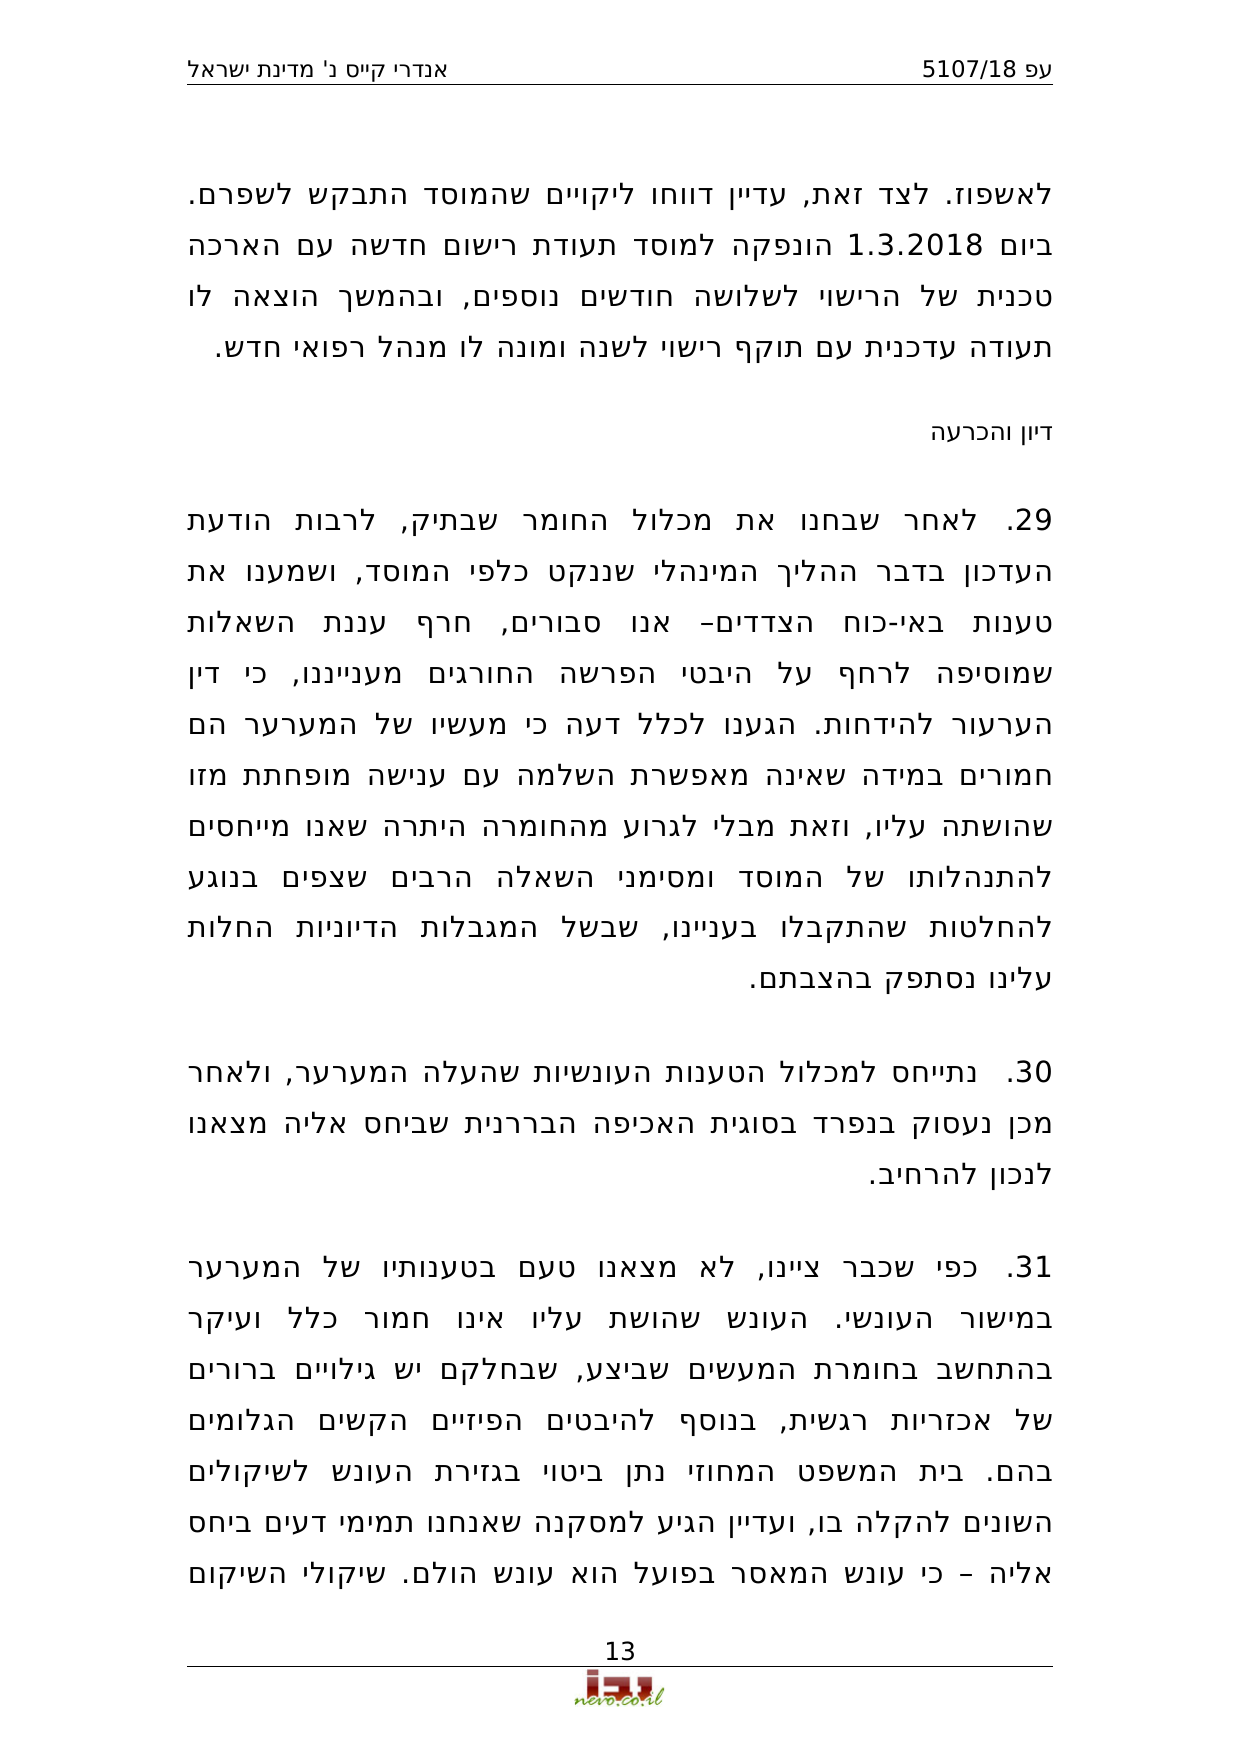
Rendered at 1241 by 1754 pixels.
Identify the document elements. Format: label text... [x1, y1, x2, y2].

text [187, 1251, 1053, 1590]
text 30. נתייחס למכלול הטענות העונשיות שהעלה המערער, ולאחר מכן נעסוק בנפרד בסוגית האכיפה הבררנית שביחס אליה מצאנו לנכון להרחיב. [187, 1055, 1053, 1191]
text 29. לאחר שבחנו את מכלול החומר שבתיק, לרבות הודעת העדכון בדבר ההליך המינהלי שננקט כלפי המוסד, ושמענו את טענות באי-כוח הצדדים– אנו סבורים, חרף עננת השאלות שמוסיפה לרחף על היבטי הפרשה החורגים מענייננו, כי דין הערעור להידחות. הגענו לכלל דעה כי מעשיו של המערער הם חמורים במידה שאינה מאפשרת השלמה עם ענישה מופחתת מזו שהושתה עליו, וזאת מבלי לגרוע מהחומרה היתרה שאנו מייחסים להתנהלותו של המוסד ומסימני השאלה הרבים שצפים בנוגע להחלטות שהתקבלו בעניינו, שבשל המגבלות הדיוניות החלות עלינו נסתפק בהצבתם. [187, 503, 1053, 996]
text דיון והכרעה [187, 417, 1053, 446]
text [187, 177, 1053, 364]
picture [574, 1669, 666, 1707]
